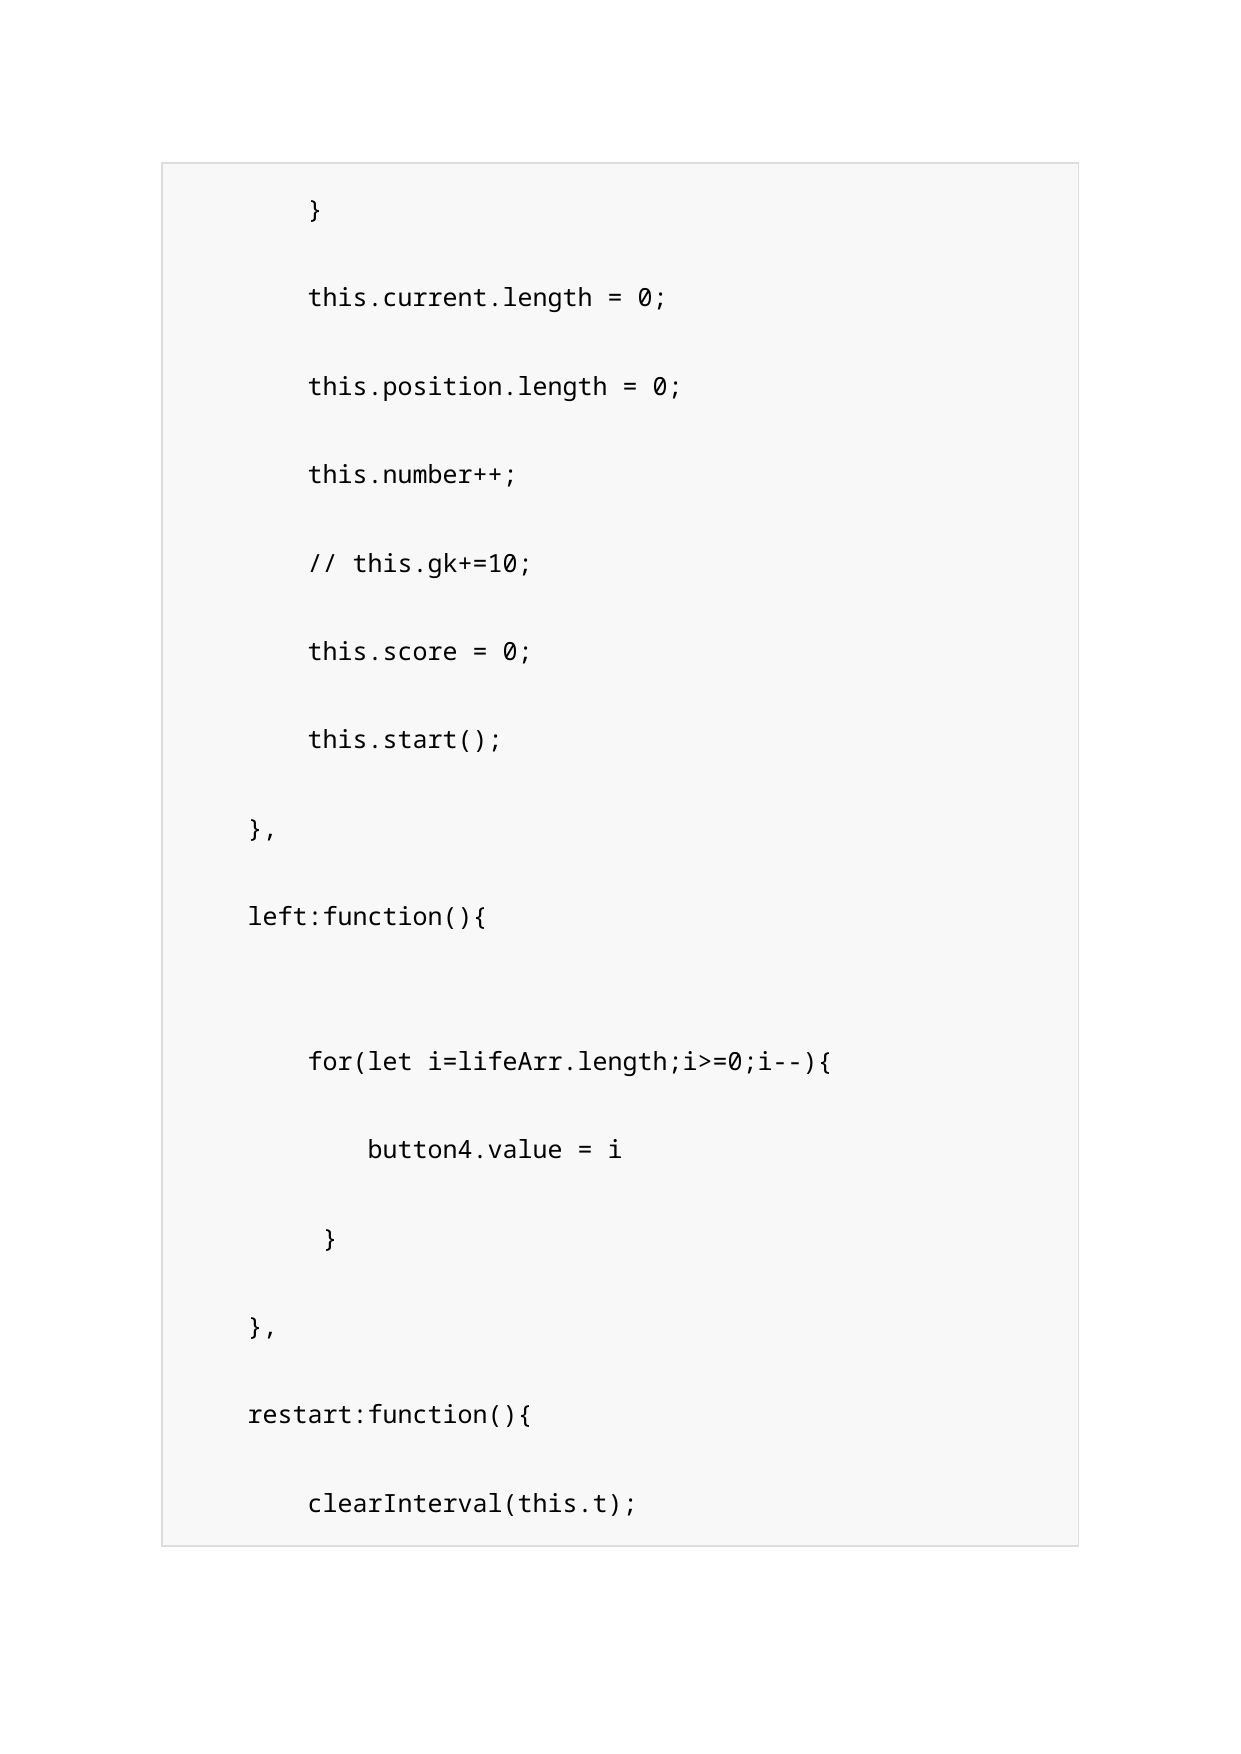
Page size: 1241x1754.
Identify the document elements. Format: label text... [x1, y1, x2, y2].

text left:function(){ [163, 869, 1078, 948]
text } [163, 164, 1078, 241]
text } [163, 1191, 1078, 1270]
text restart:function(){ [163, 1368, 1078, 1447]
text this.score = 0; [163, 604, 1078, 683]
text this.start(); [163, 693, 1078, 772]
text for(let i=lifeArr.length;i>=0;i--){ [163, 1014, 1078, 1093]
text clearInterval(this.t); [163, 1456, 1078, 1545]
text }, [163, 1279, 1078, 1358]
text this.current.length = 0; [163, 250, 1078, 329]
text // this.gk+=10; [163, 516, 1078, 595]
text button4.value = i [163, 1102, 1078, 1181]
text this.position.length = 0; [163, 339, 1078, 418]
text this.number++; [163, 427, 1078, 506]
text }, [163, 781, 1078, 860]
